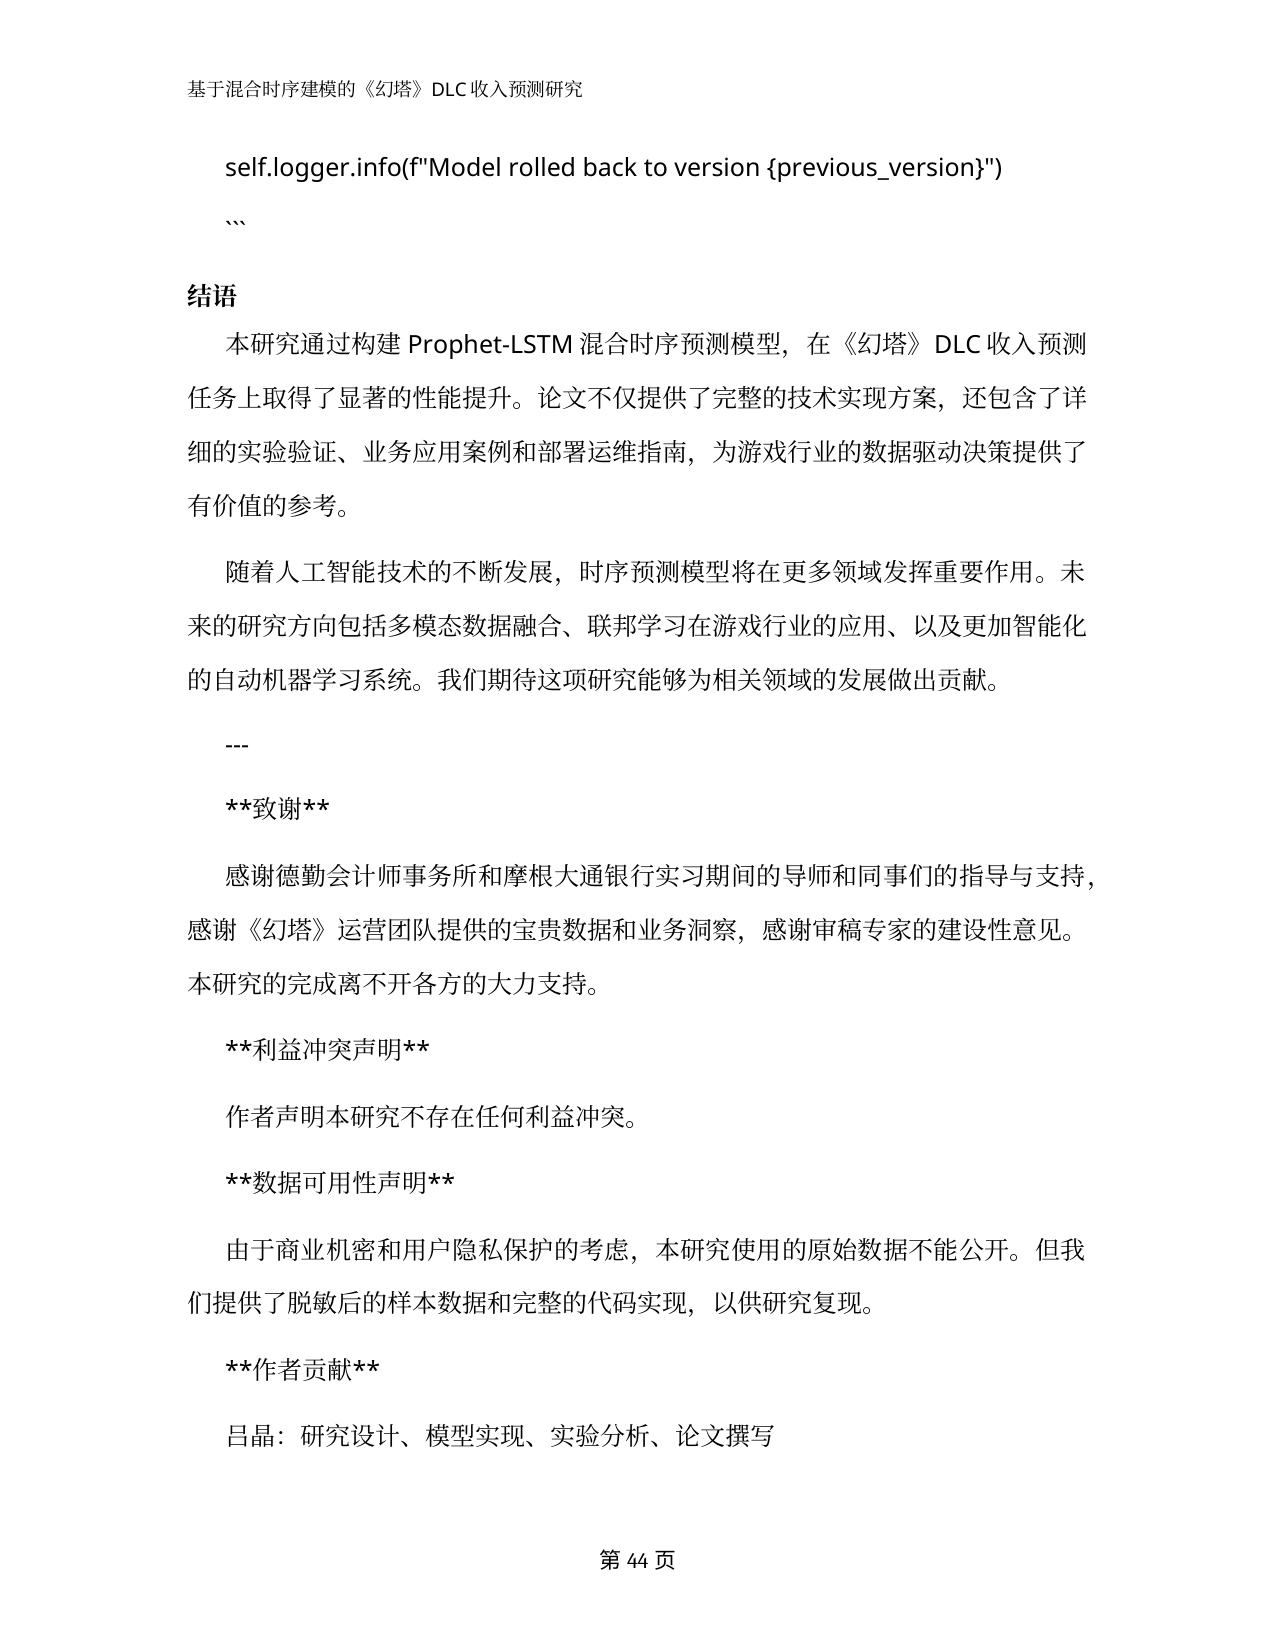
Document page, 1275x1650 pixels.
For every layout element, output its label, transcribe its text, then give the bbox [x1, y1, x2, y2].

text 由于商业机密和用户隐私保护的考虑，本研究使用的原始数据不能公开。但我们提供了脱敏后的样本数据和完整的代码实现，以供研究复现。 [187, 1230, 1087, 1320]
text **致谢** [187, 790, 1087, 826]
text 本研究通过构建Prophet-LSTM混合时序预测模型，在《幻塔》DLC收入预测任务上取得了显著的性能提升。论文不仅提供了完整的技术实现方案，还包含了详细的实验验证、业务应用案例和部署运维指南，为游戏行业的数据驱动决策提供了有价值的参考。 [187, 324, 1087, 522]
text 吕晶：研究设计、模型实现、实验分析、论文撰写 [187, 1417, 1087, 1453]
text 感谢德勤会计师事务所和摩根大通银行实习期间的导师和同事们的指导与支持，感谢《幻塔》运营团队提供的宝贵数据和业务洞察，感谢审稿专家的建设性意见。本研究的完成离不开各方的大力支持。 [187, 857, 1087, 1000]
text 作者声明本研究不存在任何利益冲突。 [187, 1097, 1087, 1133]
text ``` [187, 213, 1087, 248]
text self.logger.info(f"Model rolled back to version {previous_version}") [187, 150, 1087, 184]
text 随着人工智能技术的不断发展，时序预测模型将在更多领域发挥重要作用。未来的研究方向包括多模态数据融合、联邦学习在游戏行业的应用、以及更加智能化的自动机器学习系统。我们期待这项研究能够为相关领域的发展做出贡献。 [187, 553, 1087, 696]
text **作者贡献** [187, 1351, 1087, 1387]
text --- [187, 727, 1087, 761]
text **数据可用性声明** [187, 1164, 1087, 1200]
subtitle 结语 [187, 277, 1087, 313]
text **利益冲突声明** [187, 1031, 1087, 1067]
